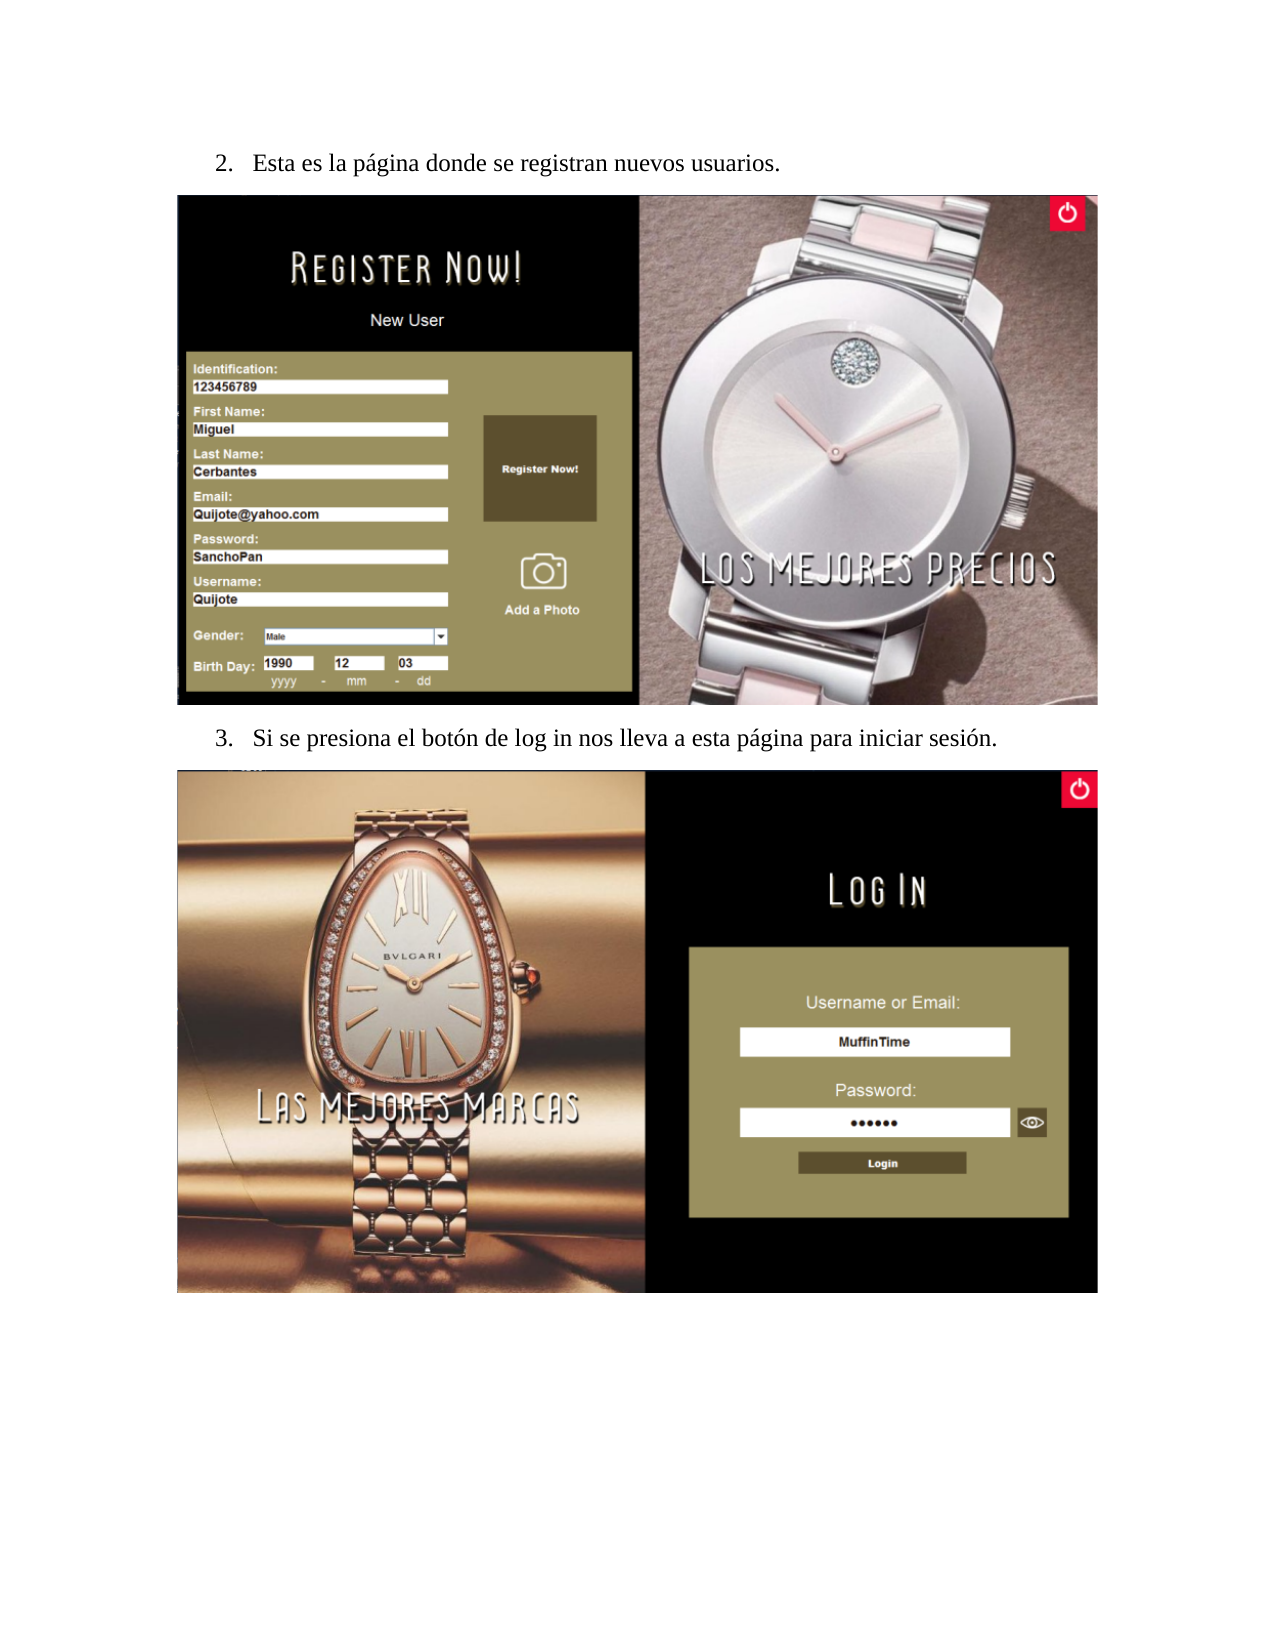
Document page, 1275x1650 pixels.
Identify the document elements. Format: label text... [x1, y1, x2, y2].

list Esta es la página donde se registran nuevos usuarios. [215, 148, 1098, 176]
list Si se presiona el botón de log in nos lleva a esta página para iniciar sesión. [215, 723, 1098, 752]
picture [177, 770, 1098, 1293]
picture [177, 195, 1098, 705]
